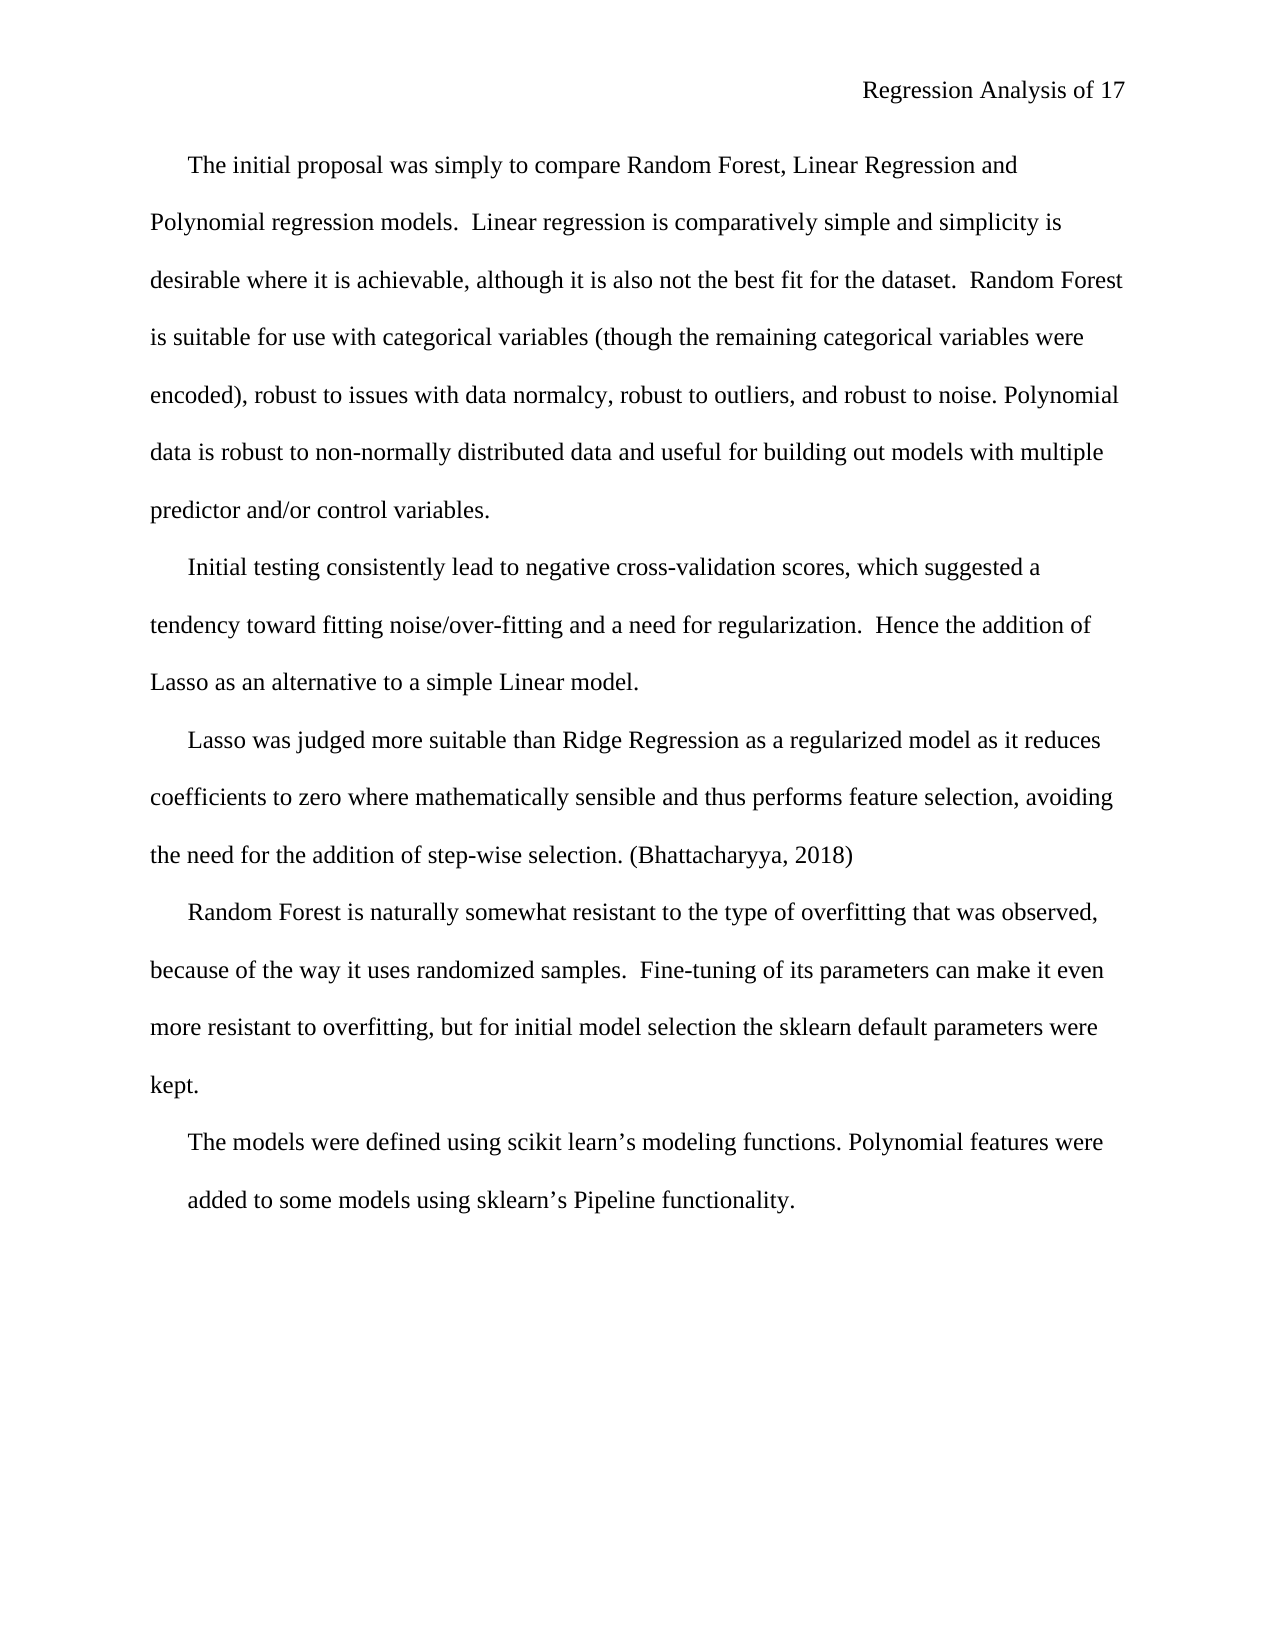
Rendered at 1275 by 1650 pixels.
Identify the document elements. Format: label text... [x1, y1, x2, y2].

text The models were defined using scikit learn’s modeling functions. Polynomial features were [187, 1127, 1125, 1156]
text Lasso was judged more suitable than Ridge Regression as a regularized model as it reduces coefficients to zero where mathematically sensible and thus performs feature selection, avoiding the need for the addition of step-wise selection. (Bhattacharyya, 2018) [150, 725, 1125, 869]
text The initial proposal was simply to compare Random Forest, Linear Regression and Polynomial regression models. Linear regression is comparatively simple and simplicity is desirable where it is achievable, although it is also not the best fit for the dataset. Random Forest is suitable for use with categorical variables (though the remaining categorical variables were encoded), robust to issues with data normalcy, robust to outliers, and robust to noise. Polynomial data is robust to non-normally distributed data and useful for building out models with multiple predictor and/or control variables. [150, 150, 1125, 524]
text Initial testing consistently lead to negative cross-validation scores, which suggested a tendency toward fitting noise/over-fitting and a need for regularization. Hence the addition of Lasso as an alternative to a simple Linear model. [150, 552, 1125, 696]
text Random Forest is naturally somewhat resistant to the type of overfitting that was observed, because of the way it uses randomized samples. Fine-tuning of its parameters can make it even more resistant to overfitting, but for initial model selection the sklearn default parameters were kept. [150, 897, 1125, 1099]
text added to some models using sklearn’s Pipeline functionality. [187, 1185, 1125, 1214]
